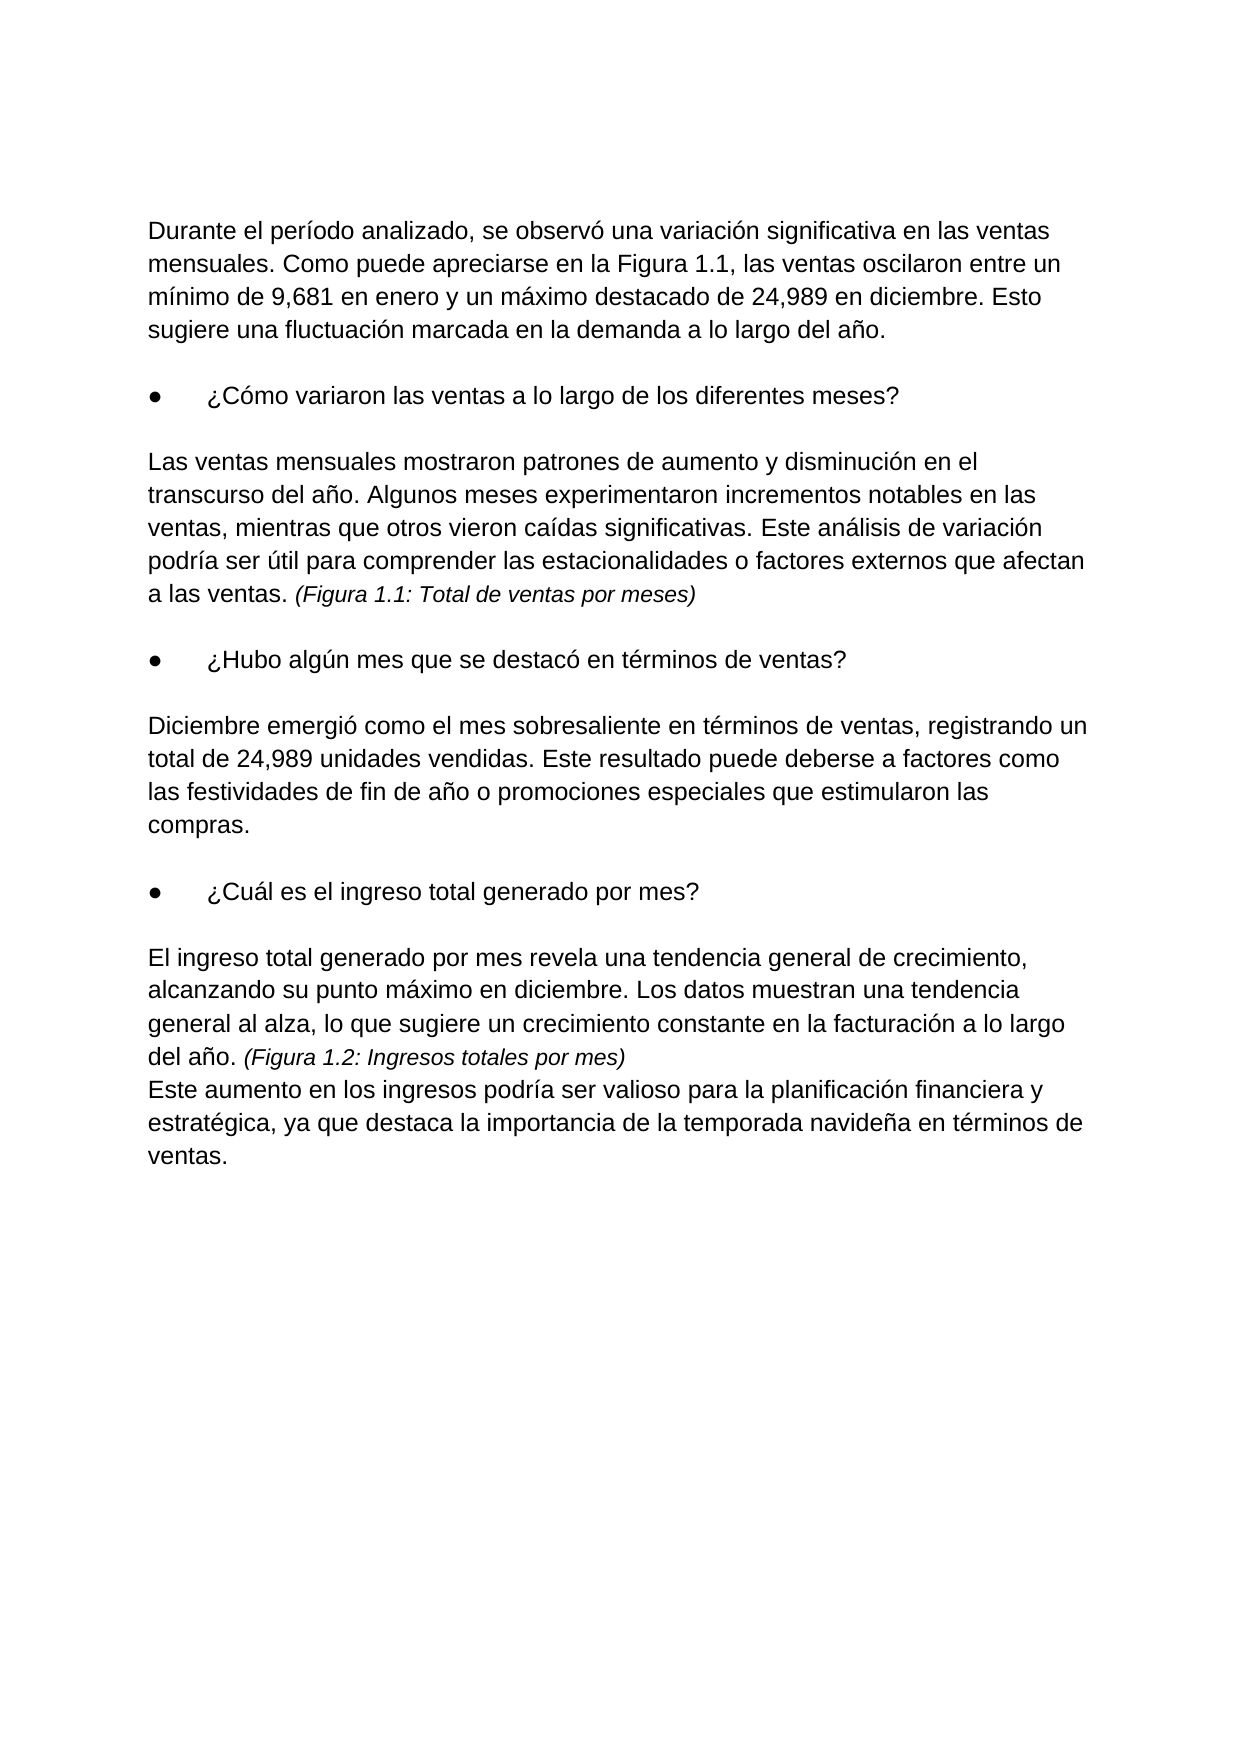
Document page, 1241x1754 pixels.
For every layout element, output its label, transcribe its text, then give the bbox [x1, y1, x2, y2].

text Las ventas mensuales mostraron patrones de aumento y disminución en el transcurso del año. Algunos meses experimentaron incrementos notables en las ventas, mientras que otros vieron caídas significativas. Este análisis de variación podría ser útil para comprender las estacionalidades o factores externos que afectan a las ventas. (Figura 1.1: Total de ventas por meses) [148, 447, 1090, 608]
list ¿Cómo variaron las ventas a lo largo de los diferentes meses? [147, 381, 1090, 443]
text Durante el período analizado, se observó una variación significativa en las ventas mensuales. Como puede apreciarse en la Figura 1.1, las ventas oscilaron entre un mínimo de 9,681 en enero y un máximo destacado de 24,989 en diciembre. Esto sugiere una fluctuación marcada en la demanda a lo largo del año. [148, 216, 1090, 344]
text Este aumento en los ingresos podría ser valioso para la planificación financiera y estratégica, ya que destaca la importancia de la temporada navideña en términos de ventas. [148, 1074, 1090, 1169]
text El ingreso total generado por mes revela una tendencia general de crecimiento, alcanzando su punto máximo en diciembre. Los datos muestran una tendencia general al alza, lo que sugiere un crecimiento constante en la facturación a lo largo del año. (Figura 1.2: Ingresos totales por mes) [148, 942, 1090, 1070]
list ¿Hubo algún mes que se destacó en términos de ventas? [147, 645, 1090, 707]
list ¿Cuál es el ingreso total generado por mes? [147, 876, 1090, 905]
text Diciembre emergió como el mes sobresaliente en términos de ventas, registrando un total de 24,989 unidades vendidas. Este resultado puede deberse a factores como las festividades de fin de año o promociones especiales que estimularon las compras. [148, 711, 1090, 839]
